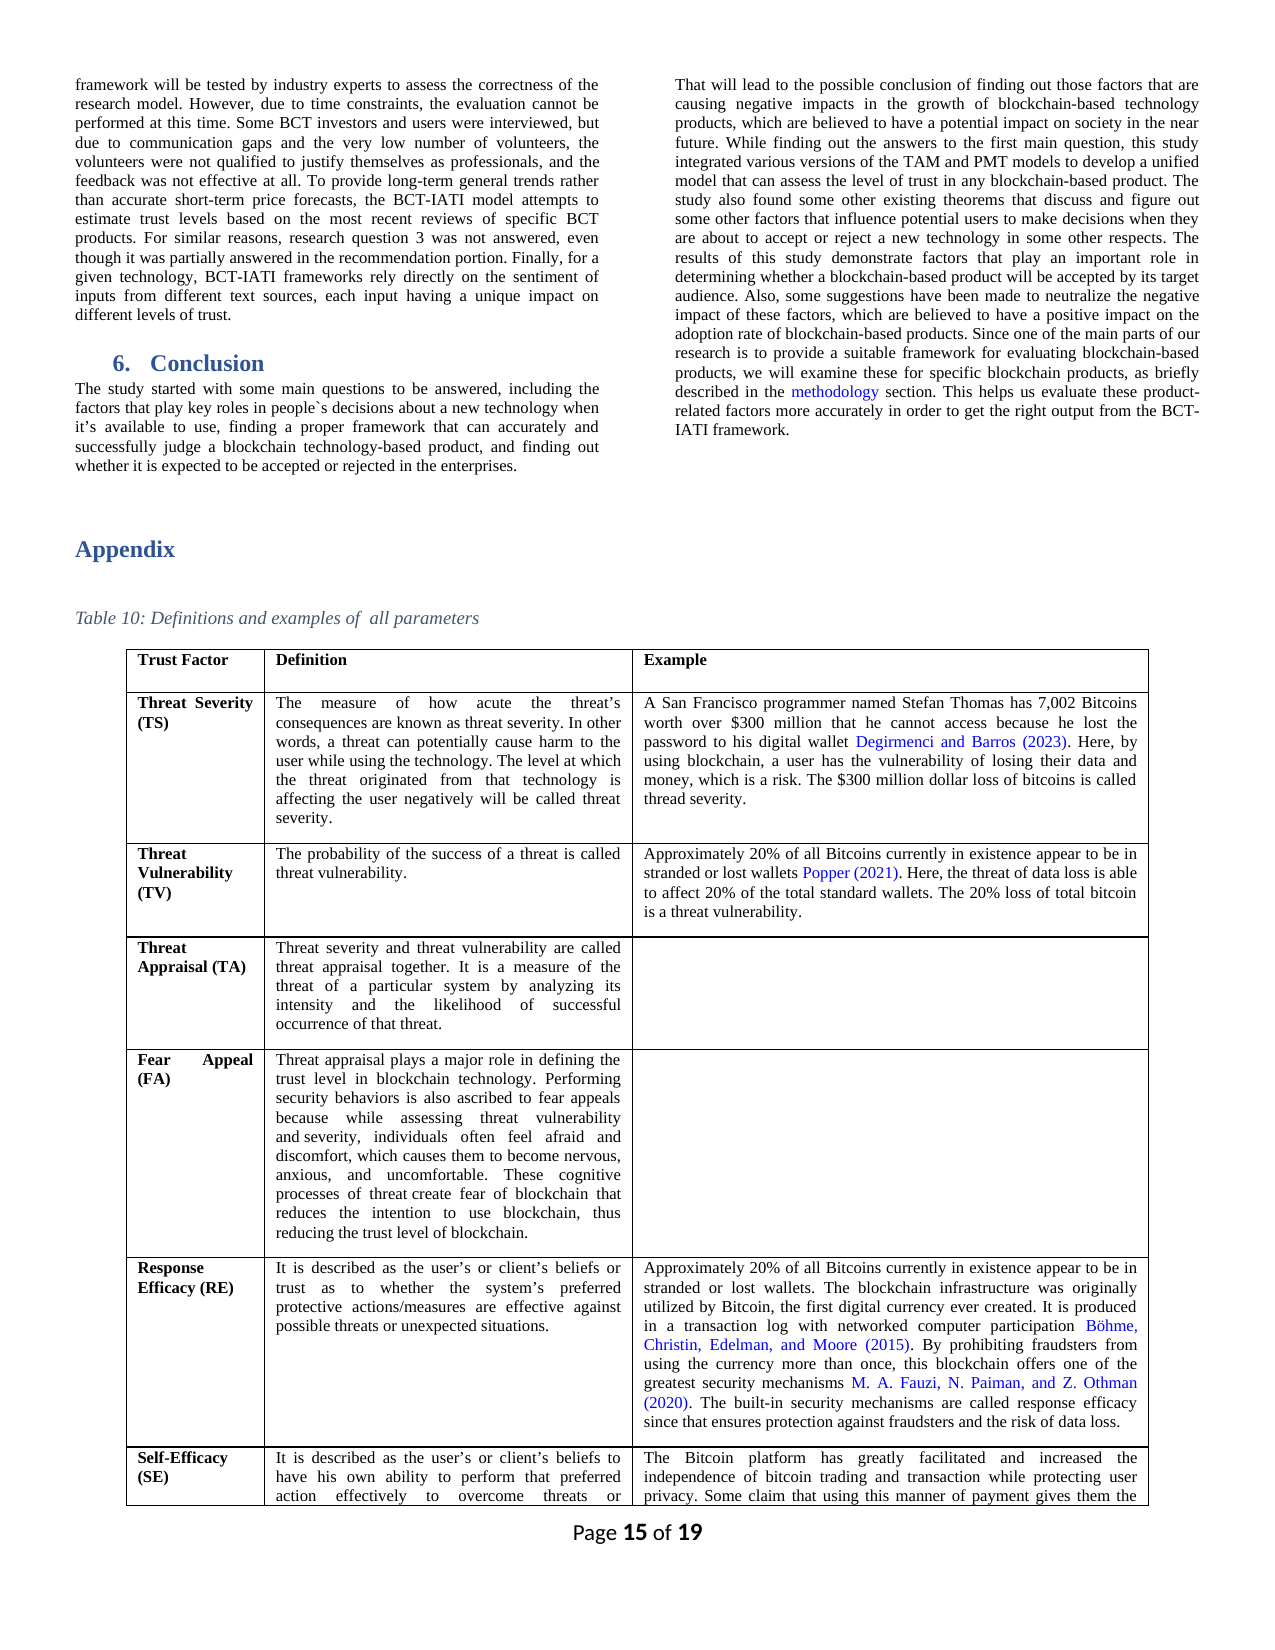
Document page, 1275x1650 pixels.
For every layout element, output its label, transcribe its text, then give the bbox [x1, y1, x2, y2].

table_cell Approximately 20% of all Bitcoins currently in existence appear to be in stranded or lost wallets Popper (2021). Here, the threat of data loss is able to affect 20% of the total standard wallets. The 20% loss of total bitcoin is a threat vulnerability. [633, 844, 1148, 936]
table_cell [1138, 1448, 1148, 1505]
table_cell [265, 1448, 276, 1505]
table_cell It is described as the user’s or client’s beliefs or trust as to whether the system’s preferred protective actions/measures are effective against possible threats or unexpected situations. [265, 1258, 632, 1446]
table_cell Approximately 20% of all Bitcoins currently in existence appear to be in stranded or lost wallets. The blockchain infrastructure was originally utilized by Bitcoin, the first digital currency ever created. It is produced in a transaction log with networked computer participation Böhme, Christin, Edelman, and Moore (2015). By prohibiting fraudsters from using the currency more than once, this blockchain offers one of the greatest security mechanisms M. A. Fauzi, N. Paiman, and Z. Othman (2020). The built-in security mechanisms are called response efficacy since that ensures protection against fraudsters and the risk of data loss. [633, 1258, 1148, 1446]
table_cell The measure of how acute the threat’s consequences are known as threat severity. In other words, a threat can potentially cause harm to the user while using the technology. The level at which the threat originated from that technology is affecting the user negatively will be called threat severity. [265, 693, 632, 843]
table_cell [633, 1050, 1148, 1257]
text Table 10: Definitions and examples of all parameters [75, 607, 1200, 628]
text That will lead to the possible conclusion of finding out those factors that are causing negative impacts in the growth of blockchain-based technology products, which are believed to have a potential impact on society in the near future. While finding out the answers to the first main question, this study integrated various versions of the TAM and PMT models to develop a unified model that can assess the level of trust in any blockchain-based product. The study also found some other existing theorems that discuss and figure out some other factors that influence potential users to make decisions when they are about to accept or reject a new technology in some other respects. The results of this study demonstrate factors that play an important role in determining whether a blockchain-based product will be accepted by its target audience. Also, some suggestions have been made to neutralize the negative impact of these factors, which are believed to have a positive impact on the adoption rate of blockchain-based products. Since one of the main parts of our research is to provide a suitable framework for evaluating blockchain-based products, we will examine these for specific blockchain products, as briefly described in the methodology section. This helps us evaluate these product-related factors more accurately in order to get the right output from the BCT-IATI framework. [675, 75, 1200, 439]
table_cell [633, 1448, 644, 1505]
table_cell Threat Appraisal (TA) [127, 938, 264, 1049]
table_cell Threat appraisal plays a major role in defining the trust level in blockchain technology. Performing security behaviors is also ascribed to fear appeals because while assessing threat vulnerability and severity, individuals often feel afraid and discomfort, which causes them to become nervous, anxious, and uncomfortable. These cognitive processes of threat create fear of blockchain that reduces the intention to use blockchain, thus reducing the trust level of blockchain. [265, 1050, 632, 1257]
table_cell Self-Efficacy (SE) [127, 1448, 264, 1505]
table_cell Threat severity and threat vulnerability are called threat appraisal together. It is a measure of the threat of a particular system by analyzing its intensity and the likelihood of successful occurrence of that threat. [265, 938, 632, 1049]
table_cell Threat Vulnerability (TV) [127, 844, 264, 936]
table_header Trust Factor [127, 650, 264, 692]
table_header Example [633, 650, 1148, 692]
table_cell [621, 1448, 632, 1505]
table_cell Fear Appeal (FA) [127, 1050, 264, 1257]
subtitle Conclusion [112, 349, 600, 377]
table_cell Response Efficacy (RE) [127, 1258, 264, 1446]
table_cell The probability of the success of a threat is called threat vulnerability. [265, 844, 632, 936]
subtitle Appendix [75, 534, 1200, 562]
table_header Definition [265, 650, 632, 692]
table_cell Threat Severity (TS) [127, 693, 264, 843]
table_cell [633, 938, 1148, 1049]
text The study started with some main questions to be answered, including the factors that play key roles in people`s decisions about a new technology when it’s available to use, finding a proper framework that can accurately and successfully judge a blockchain technology-based product, and finding out whether it is expected to be accepted or rejected in the enterprises. [75, 379, 600, 475]
table_cell A San Francisco programmer named Stefan Thomas has 7,002 Bitcoins worth over $300 million that he cannot access because he lost the password to his digital wallet Degirmenci and Barros (2023). Here, by using blockchain, a user has the vulnerability of losing their data and money, which is a risk. The $300 million dollar loss of bitcoins is called thread severity. [633, 693, 1148, 843]
